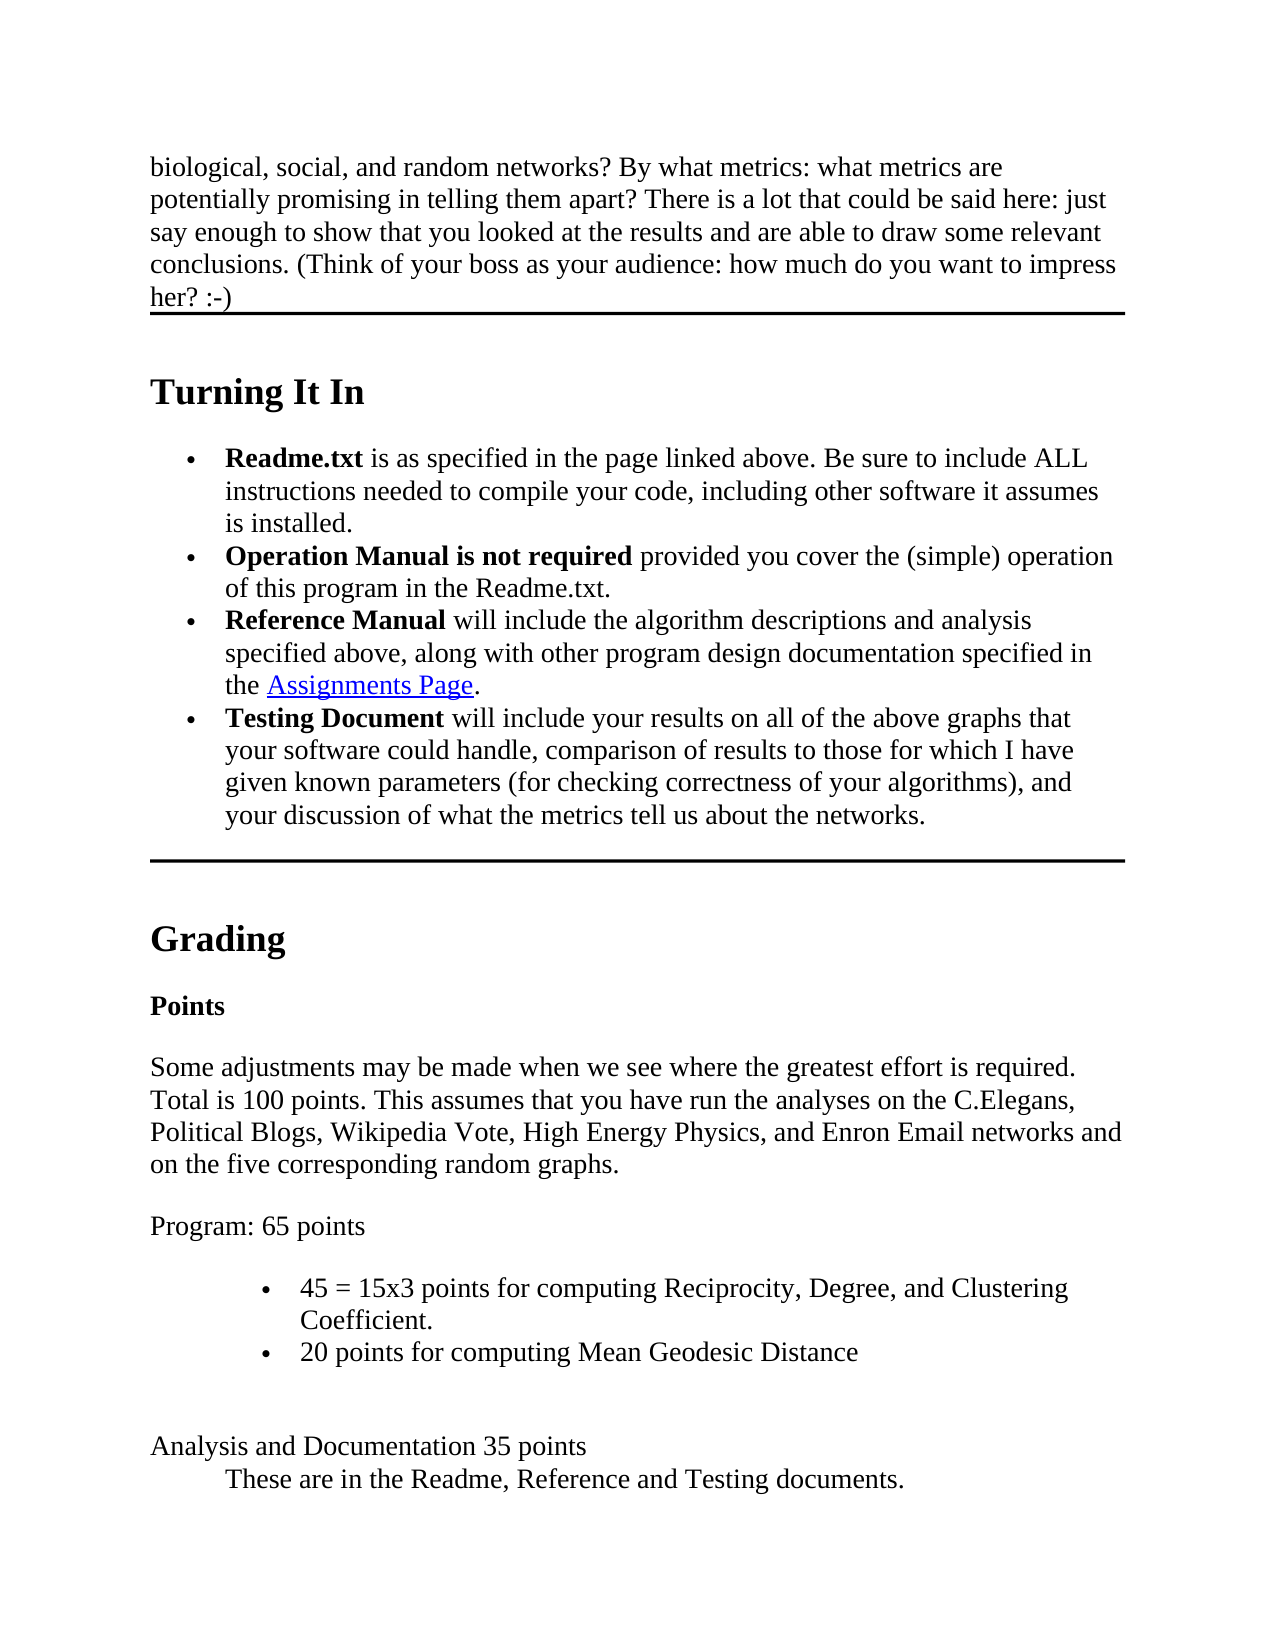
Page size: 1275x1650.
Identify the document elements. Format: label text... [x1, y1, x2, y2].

text Program: 65 points [150, 1209, 1125, 1242]
text Grading [150, 917, 1125, 960]
text Analysis and Documentation 35 points [150, 1429, 1125, 1462]
text Turning It In [150, 369, 1125, 412]
list Testing Document will include your results on all of the above graphs that your software could handle, comparison of results to those for which I have given known parameters (for checking correctness of your algorithms), and your discussion of what the metrics tell us about the networks. [187, 701, 1125, 830]
list Operation Manual is not required provided you cover the (simple) operation of this program in the Readme.txt. [187, 539, 1125, 603]
text Points [150, 989, 1125, 1021]
text Some adjustments may be made when we see where the greatest effort is required. Total is 100 points. This assumes that you have run the analyses on the C.Elegans, Political Blogs, Wikipedia Vote, High Energy Physics, and Enron Email networks and on the five corresponding random graphs. [150, 1050, 1125, 1180]
list 20 points for computing Mean Geodesic Distance [262, 1336, 1125, 1368]
list Reference Manual will include the algorithm descriptions and analysis specified above, along with other program design documentation specified in the Assignments Page. [187, 603, 1125, 701]
list Readme.txt is as specified in the page linked above. Be sure to include ALL instructions needed to compile your code, including other software it assumes is installed. [187, 441, 1125, 539]
text These are in the Readme, Reference and Testing documents. [225, 1462, 1125, 1494]
list 45 = 15x3 points for computing Reciprocity, Degree, and Clustering Coefficient. [262, 1271, 1125, 1336]
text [150, 150, 1125, 311]
